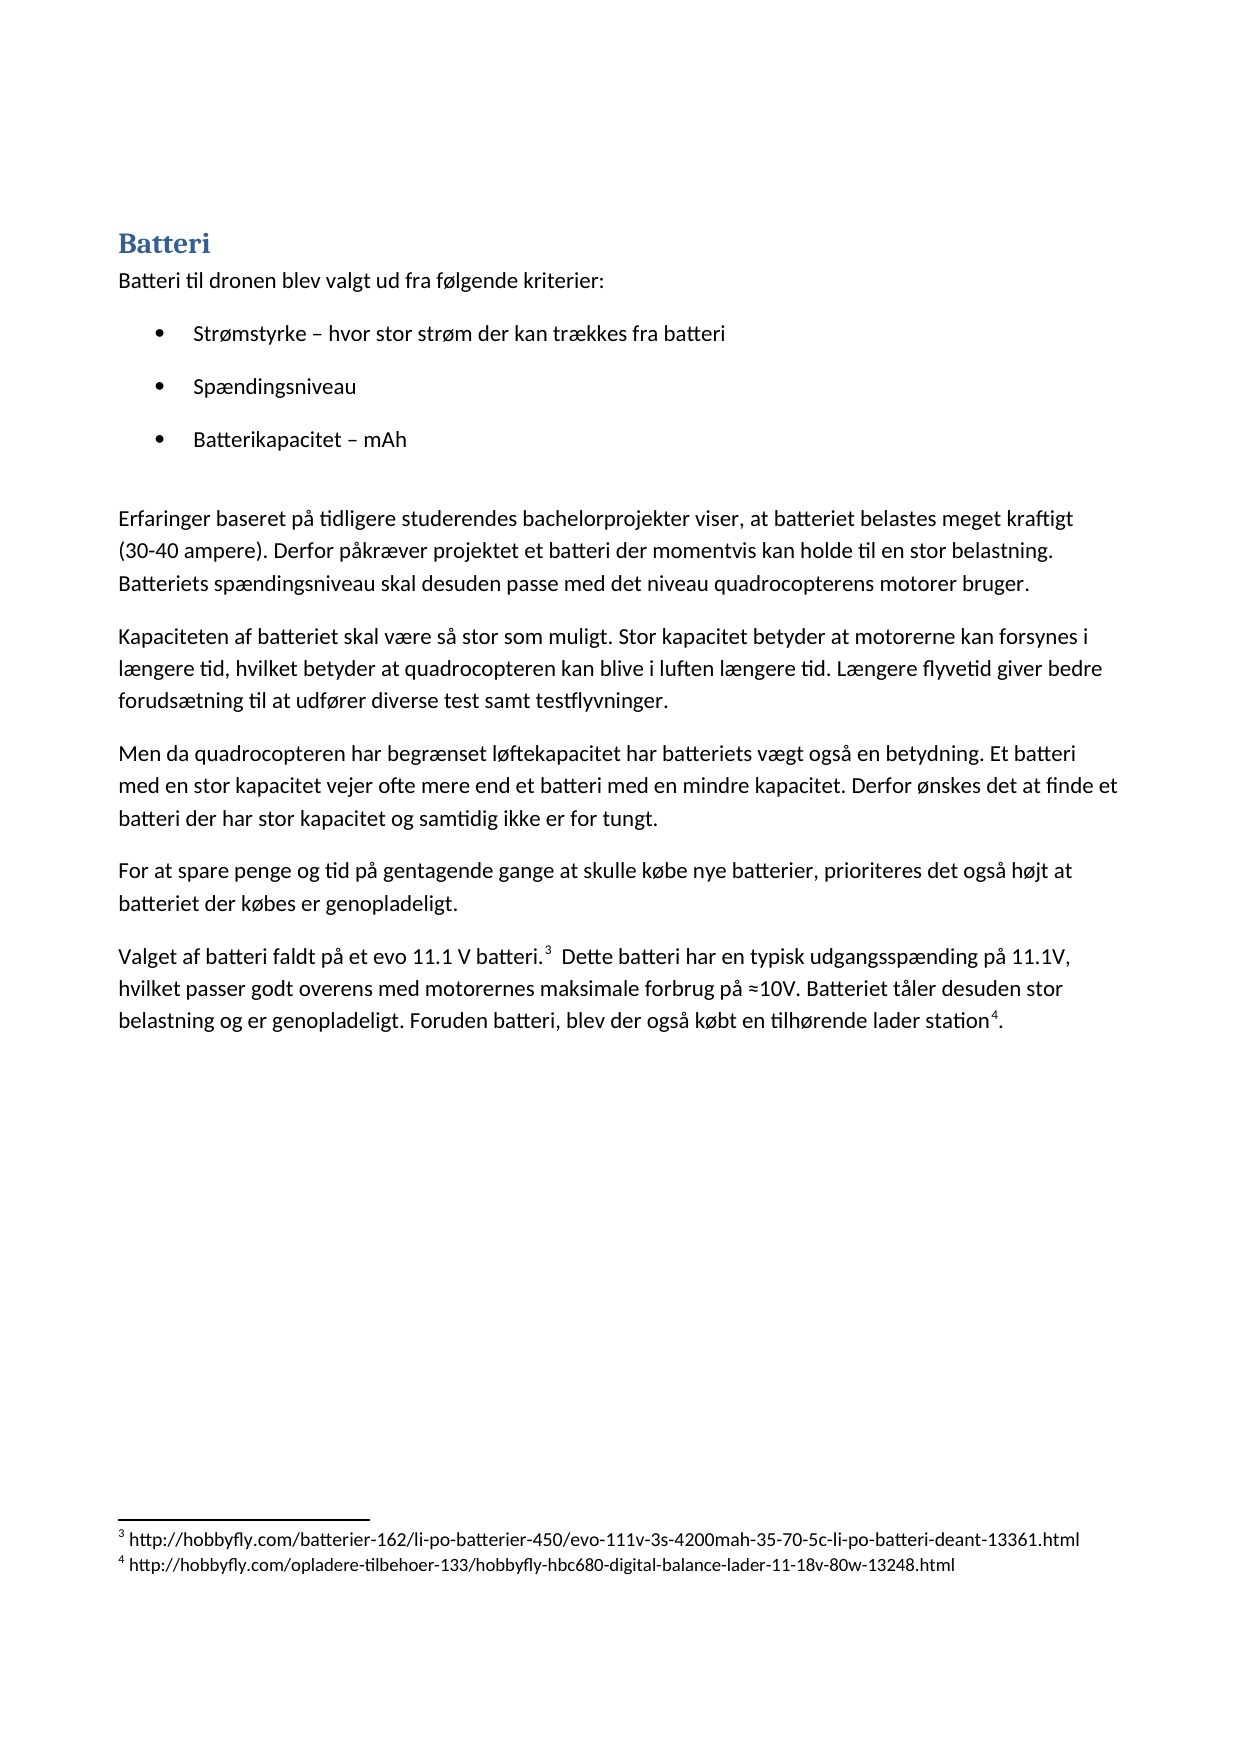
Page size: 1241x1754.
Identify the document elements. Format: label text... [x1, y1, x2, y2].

text Erfaringer baseret på tidligere studerendes bachelorprojekter viser, at batteriet belastes meget kraftigt (30-40 ampere). Derfor påkræver projektet et batteri der momentvis kan holde til en stor belastning. Batteriets spændingsniveau skal desuden passe med det niveau quadrocopterens motorer bruger. [118, 504, 1122, 597]
list Spændingsniveau [156, 372, 1122, 400]
list Strømstyrke – hvor stor strøm der kan trækkes fra batteri [156, 319, 1122, 347]
text Men da quadrocopteren har begrænset løftekapacitet har batteriets vægt også en betydning. Et batteri med en stor kapacitet vejer ofte mere end et batteri med en mindre kapacitet. Derfor ønskes det at finde et batteri der har stor kapacitet og samtidig ikke er for tungt. [118, 739, 1122, 832]
text For at spare penge og tid på gentagende gange at skulle købe nye batterier, prioriteres det også højt at batteriet der købes er genopladeligt. [118, 857, 1122, 917]
text Valget af batteri faldt på et evo 11.1 V batteri. Dette batteri har en typisk udgangsspænding på 11.1V, hvilket passer godt overens med motorernes maksimale forbrug på ≈10V. Batteriet tåler desuden stor belastning og er genopladeligt. Foruden batteri, blev der også købt en tilhørende lader station. [118, 942, 1122, 1034]
text Batteri til dronen blev valgt ud fra følgende kriterier: [118, 266, 1122, 294]
list Batterikapacitet – mAh [156, 425, 1122, 453]
text Kapaciteten af batteriet skal være så stor som muligt. Stor kapacitet betyder at motorerne kan forsynes i længere tid, hvilket betyder at quadrocopteren kan blive i luften længere tid. Længere flyvetid giver bedre forudsætning til at udfører diverse test samt testflyvninger. [118, 622, 1122, 714]
subtitle Batteri [118, 227, 1122, 261]
